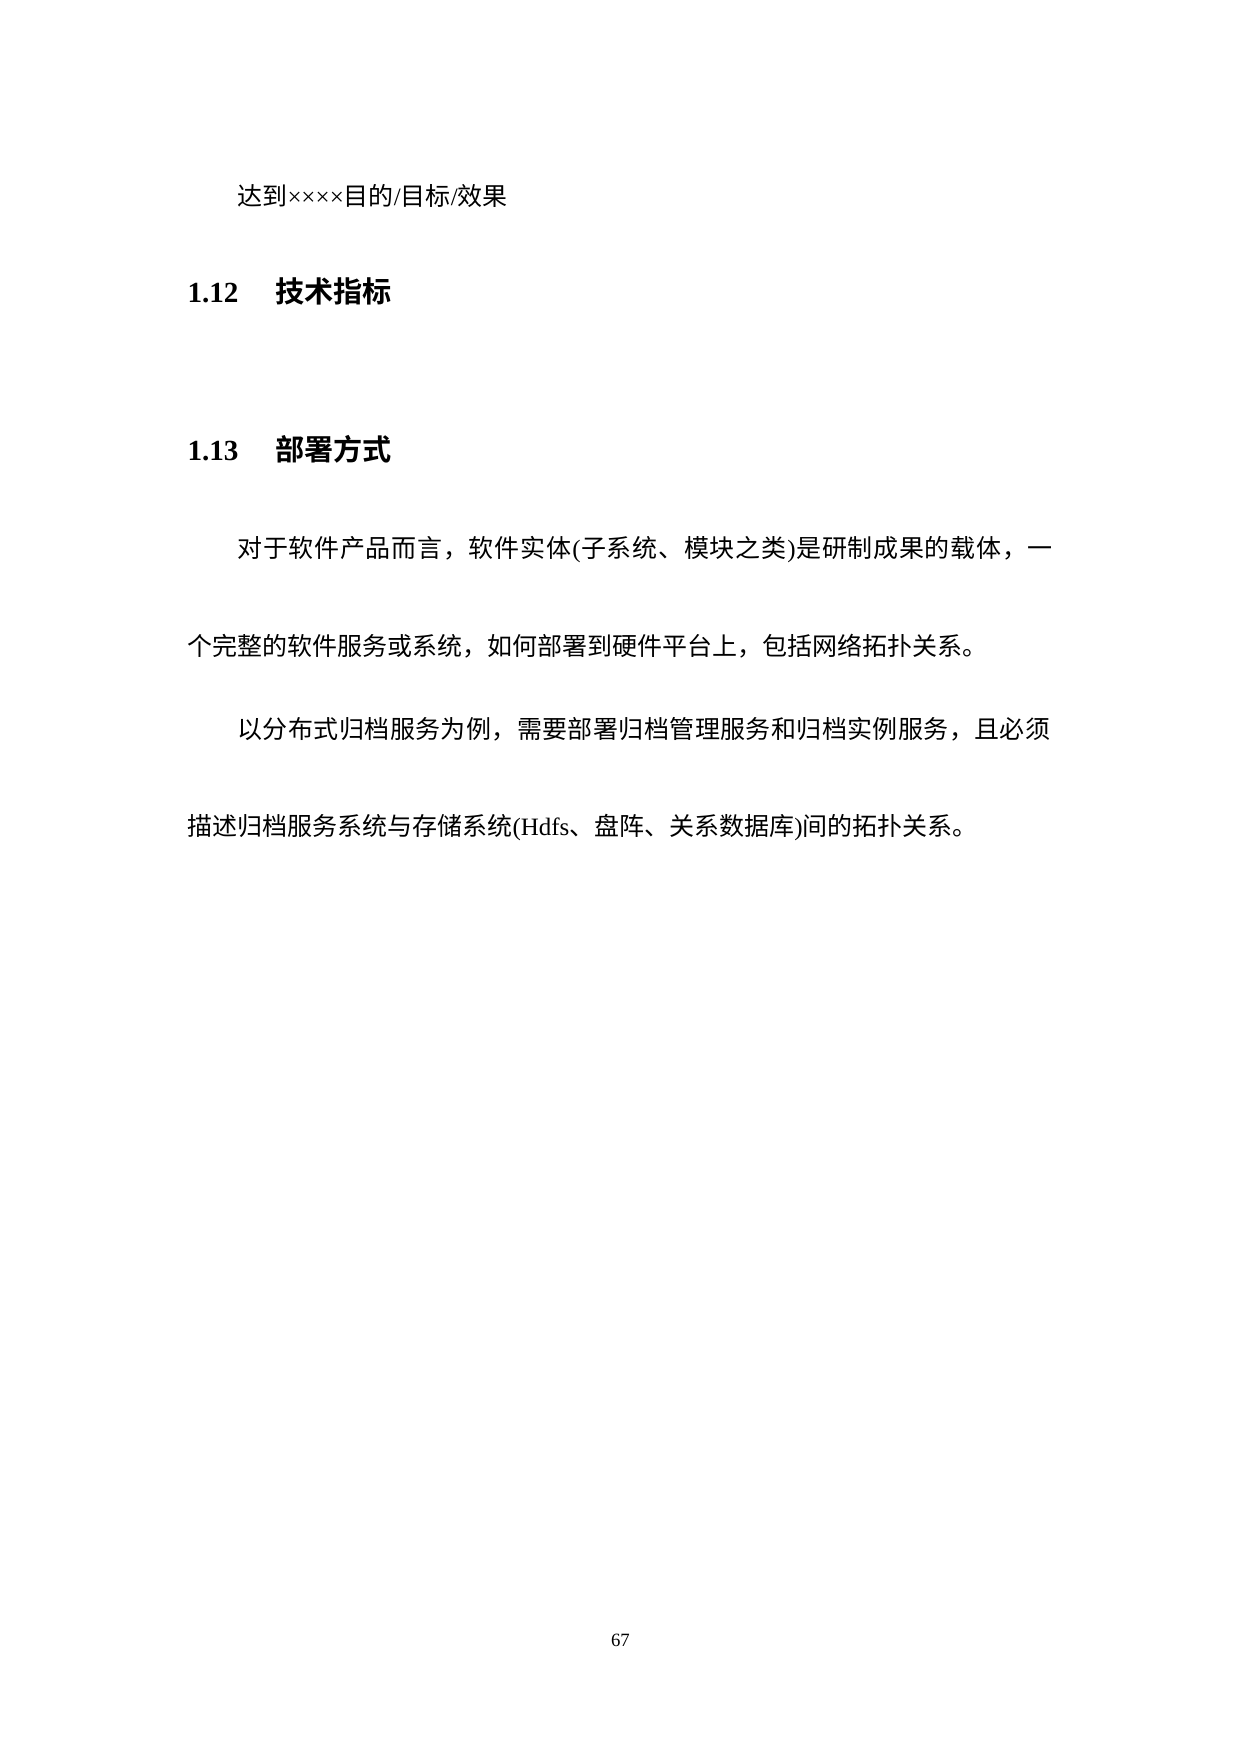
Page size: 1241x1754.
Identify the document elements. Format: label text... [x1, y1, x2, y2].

text 达到××××目的/目标/效果 [187, 162, 1053, 227]
text 对于软件产品而言，软件实体(子系统、模块之类)是研制成果的载体，一个完整的软件服务或系统，如何部署到硬件平台上，包括网络拓扑关系。 [187, 514, 1053, 677]
text 以分布式归档服务为例，需要部署归档管理服务和归档实例服务，且必须描述归档服务系统与存储系统(Hdfs、盘阵、关系数据库)间的拓扑关系。 [187, 695, 1053, 857]
subtitle 技术指标 [187, 258, 1053, 323]
subtitle 部署方式 [187, 416, 1053, 481]
